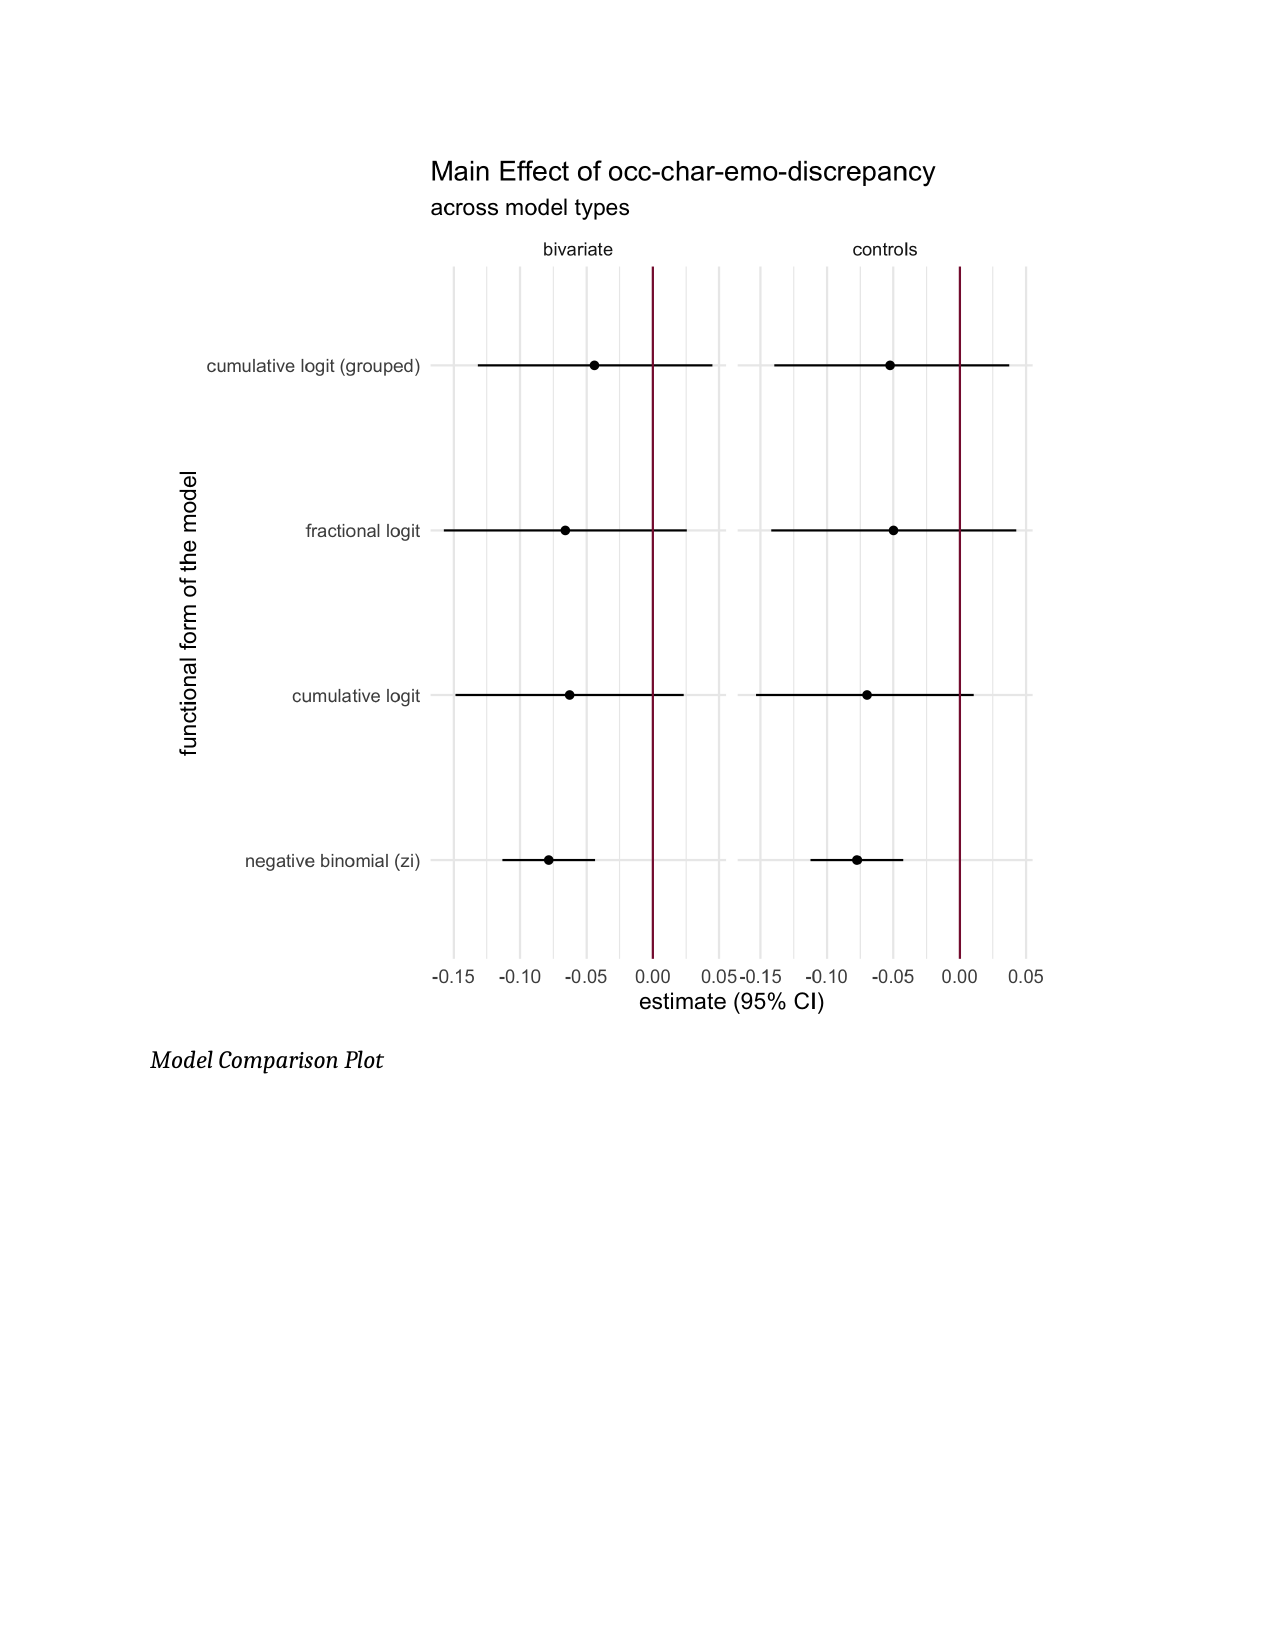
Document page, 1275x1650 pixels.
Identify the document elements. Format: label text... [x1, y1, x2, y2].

text Model Comparison Plot [150, 1046, 1125, 1074]
picture [168, 150, 1044, 1025]
